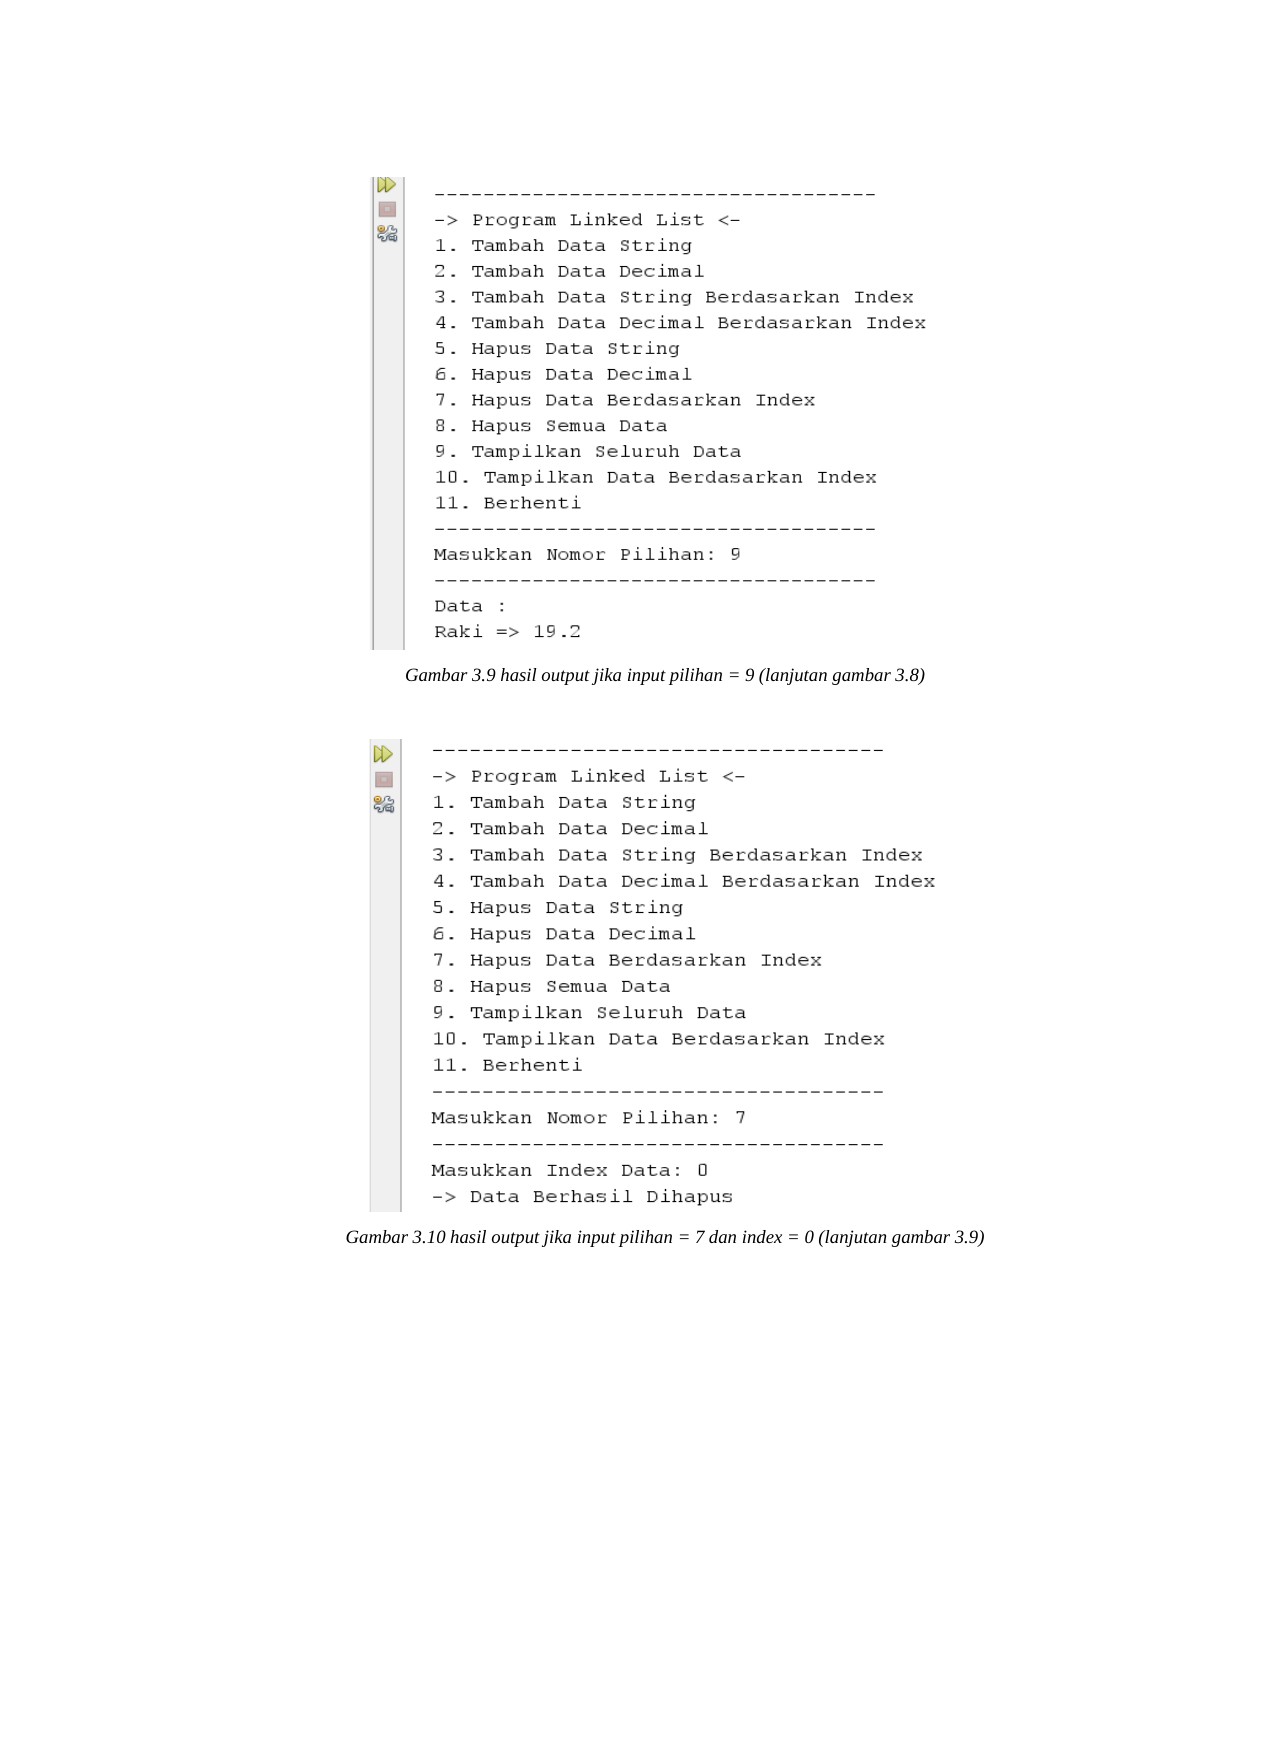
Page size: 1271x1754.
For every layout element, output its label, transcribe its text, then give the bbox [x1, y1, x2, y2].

picture [369, 177, 961, 650]
text Gambar 3.9 hasil output jika input pilihan = 9 (lanjutan gambar 3.8) [236, 664, 1094, 686]
picture [369, 739, 961, 1212]
text Gambar 3.10 hasil output jika input pilihan = 7 dan index = 0 (lanjutan gambar 3.9) [236, 1226, 1094, 1248]
